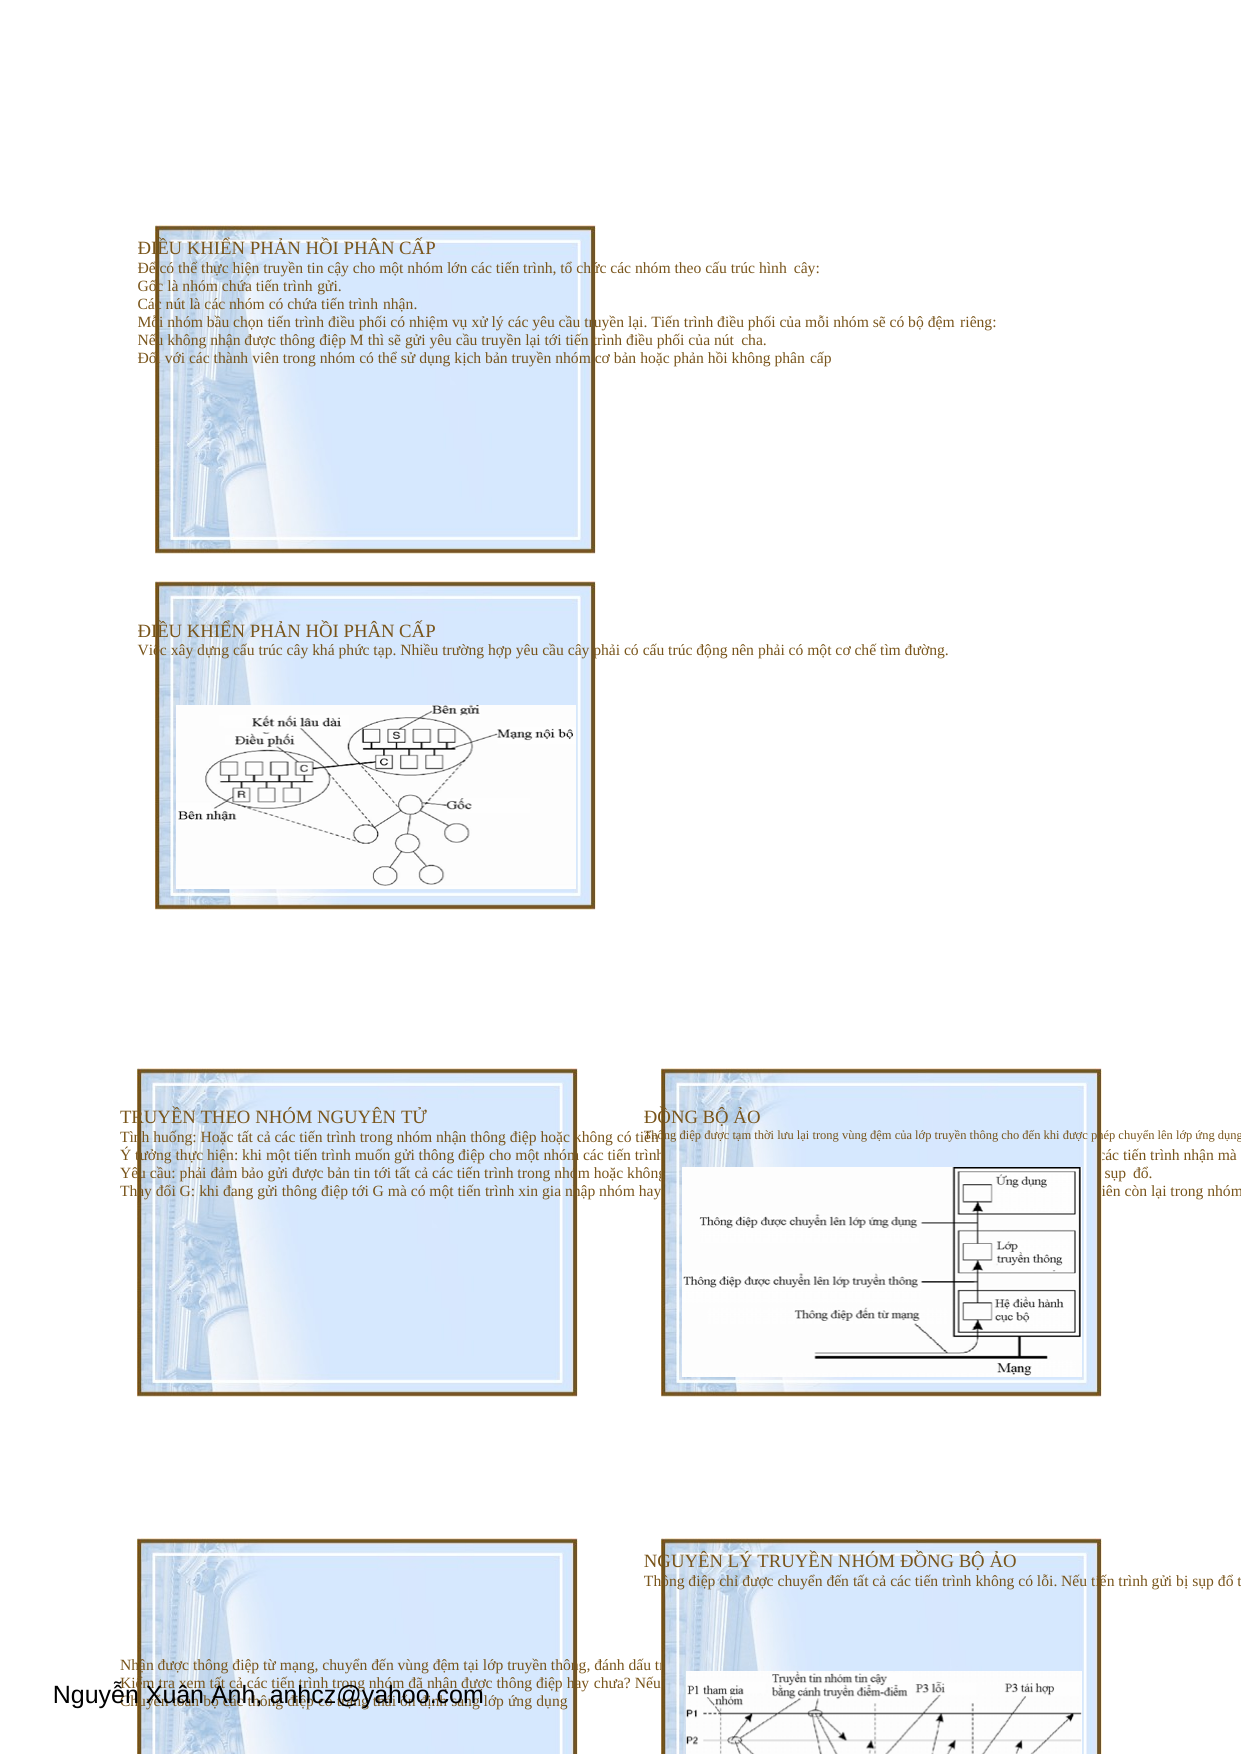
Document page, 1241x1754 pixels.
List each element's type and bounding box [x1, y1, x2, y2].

picture [155, 581, 596, 910]
picture [661, 1068, 1102, 1397]
picture [155, 225, 596, 554]
picture [137, 1068, 578, 1397]
picture [137, 1538, 578, 1754]
picture [661, 1538, 1102, 1754]
